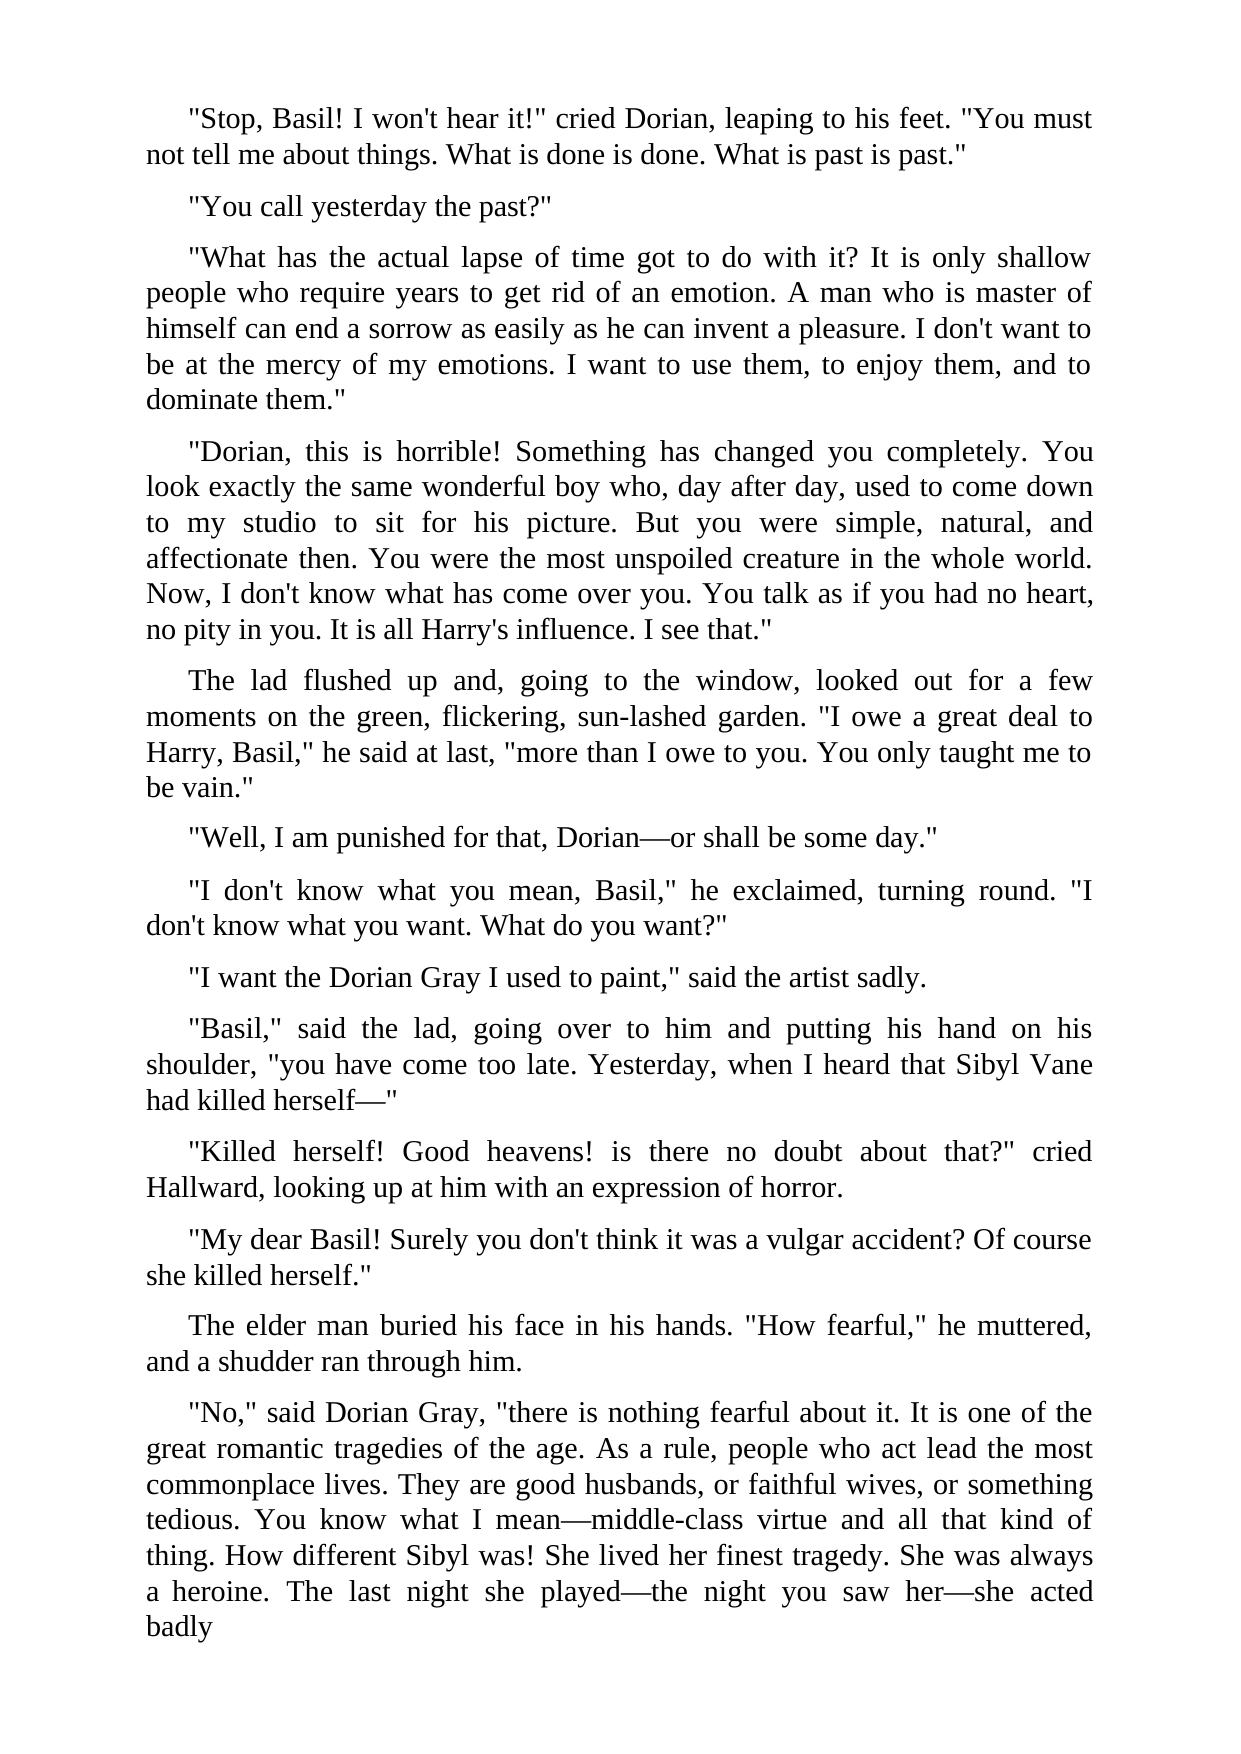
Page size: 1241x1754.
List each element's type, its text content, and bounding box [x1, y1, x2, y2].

text "Stop, Basil! I won't hear it!" cried Dorian, leaping to his feet. "You must not tell me about things. What is done is done. What is past is past." [146, 100, 1094, 171]
text "Killed herself! Good heavens! is there no doubt about that?" cried Hallward, looking up at him with an expression of horror. [146, 1133, 1094, 1204]
text "My dear Basil! Surely you don't think it was a vulgar accident? Of course she killed herself." [146, 1221, 1094, 1291]
text "Dorian, this is horrible! Something has changed you completely. You look exactly the same wonderful boy who, day after day, used to come down to my studio to sit for his picture. But you were simple, natural, and affectionate then. You were the most unspoiled creature in the whole world. Now, I don't know what has come over you. You talk as if you had no heart, no pity in you. It is all Harry's influence. I see that." [146, 433, 1094, 646]
text "You call yesterday the past?" [188, 188, 1107, 223]
text "Well, I am punished for that, Dorian—or shall be some day." [188, 819, 1107, 854]
text "Basil," said the lad, going over to him and putting his hand on his shoulder, "you have come too late. Yesterday, when I heard that Sibyl Vane had killed herself—" [146, 1011, 1094, 1116]
text The elder man buried his face in his hands. "How fearful," he muttered, and a shudder ran through him. [146, 1307, 1093, 1377]
text The lad flushed up and, going to the window, looked out for a few moments on the green, flickering, sun-lashed garden. "I owe a great deal to Harry, Basil," he said at last, "more than I owe to you. You only taught me to be vain." [146, 662, 1094, 804]
text "I want the Dorian Gray I used to paint," said the artist sadly. [188, 959, 1107, 994]
text "I don't know what you mean, Basil," he exclaimed, turning round. "I don't know what you want. What do you want?" [146, 872, 1093, 942]
text "What has the actual lapse of time got to do with it? It is only shallow people who require years to get rid of an emotion. A man who is master of himself can end a sorrow as easily as he can invent a pleasure. I don't want to be at the mercy of my emotions. I want to use them, to enjoy them, and to dominate them." [146, 239, 1094, 416]
text "No," said Dorian Gray, "there is nothing fearful about it. It is one of the great romantic tragedies of the age. As a rule, people who act lead the most commonplace lives. They are good husbands, or faithful wives, or something tedious. You know what I mean—middle-class virtue and all that kind of thing. How different Sibyl was! She lived her finest tragedy. She was always a heroine. The last night she played—the night you saw her—she acted badly [146, 1394, 1094, 1643]
